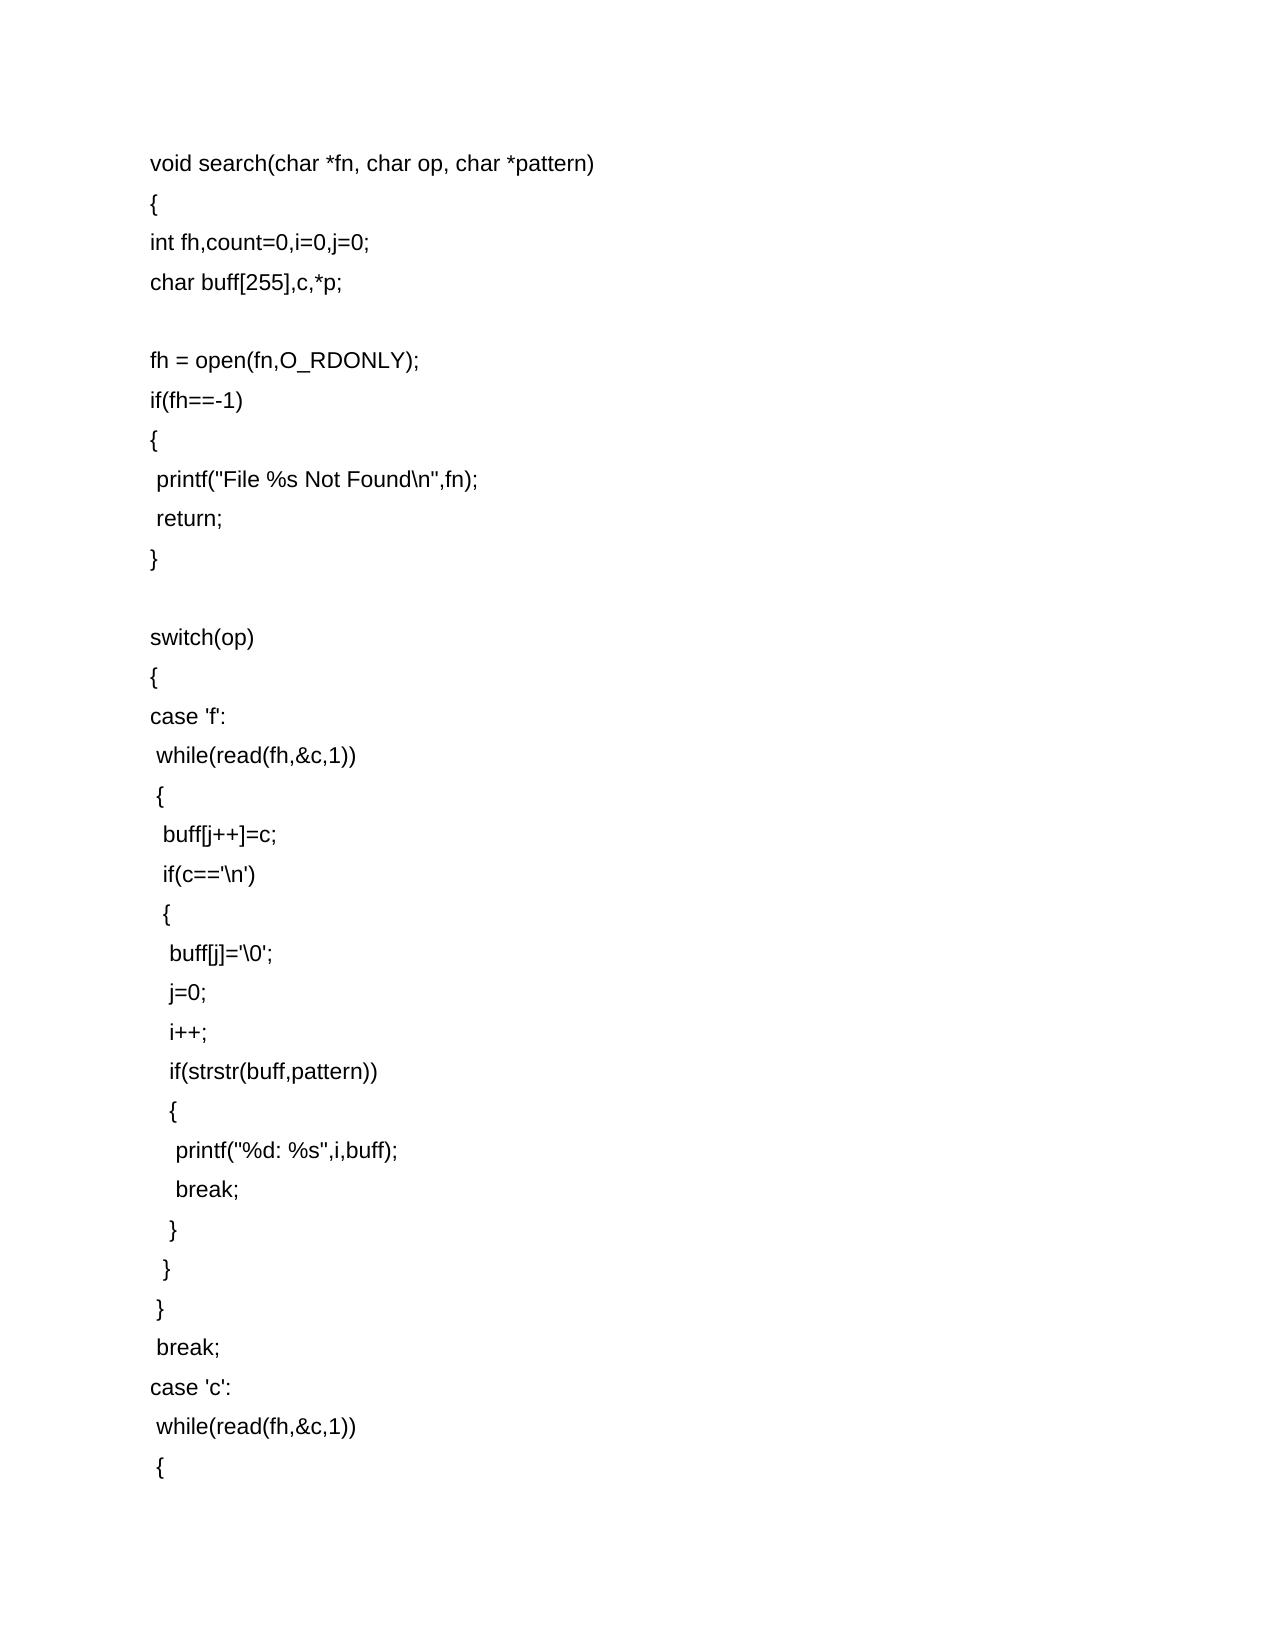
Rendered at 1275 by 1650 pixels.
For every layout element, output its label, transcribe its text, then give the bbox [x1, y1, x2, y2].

text } [150, 1295, 1125, 1321]
text char buff[255],c,*p; [150, 268, 1125, 295]
text { [150, 663, 1125, 689]
text } [150, 1255, 1125, 1282]
text break; [150, 1334, 1125, 1361]
text return; [150, 505, 1125, 532]
text } [150, 545, 1125, 571]
text int fh,count=0,i=0,j=0; [150, 229, 1125, 255]
text if(fh==-1) [150, 387, 1125, 413]
text { [150, 189, 1125, 216]
text { [150, 900, 1125, 926]
text printf("%d: %s",i,buff); [150, 1137, 1125, 1163]
text void search(char *fn, char op, char *pattern) [150, 150, 1125, 176]
text case 'f': [150, 703, 1125, 729]
text buff[j]='\0'; [150, 939, 1125, 966]
text break; [150, 1176, 1125, 1203]
text buff[j++]=c; [150, 821, 1125, 847]
text while(read(fh,&c,1)) [150, 1413, 1125, 1440]
text { [150, 426, 1125, 453]
text fh = open(fn,O_RDONLY); [150, 347, 1125, 374]
text i++; [150, 1018, 1125, 1045]
text { [150, 1453, 1125, 1479]
text j=0; [150, 979, 1125, 1005]
text { [150, 1097, 1125, 1124]
text if(strstr(buff,pattern)) [150, 1058, 1125, 1084]
text switch(op) [150, 624, 1125, 650]
text case 'c': [150, 1374, 1125, 1400]
text } [150, 1216, 1125, 1242]
text while(read(fh,&c,1)) [150, 742, 1125, 768]
text { [150, 782, 1125, 808]
text if(c=='\n') [150, 861, 1125, 887]
text printf("File %s Not Found\n",fn); [150, 466, 1125, 492]
